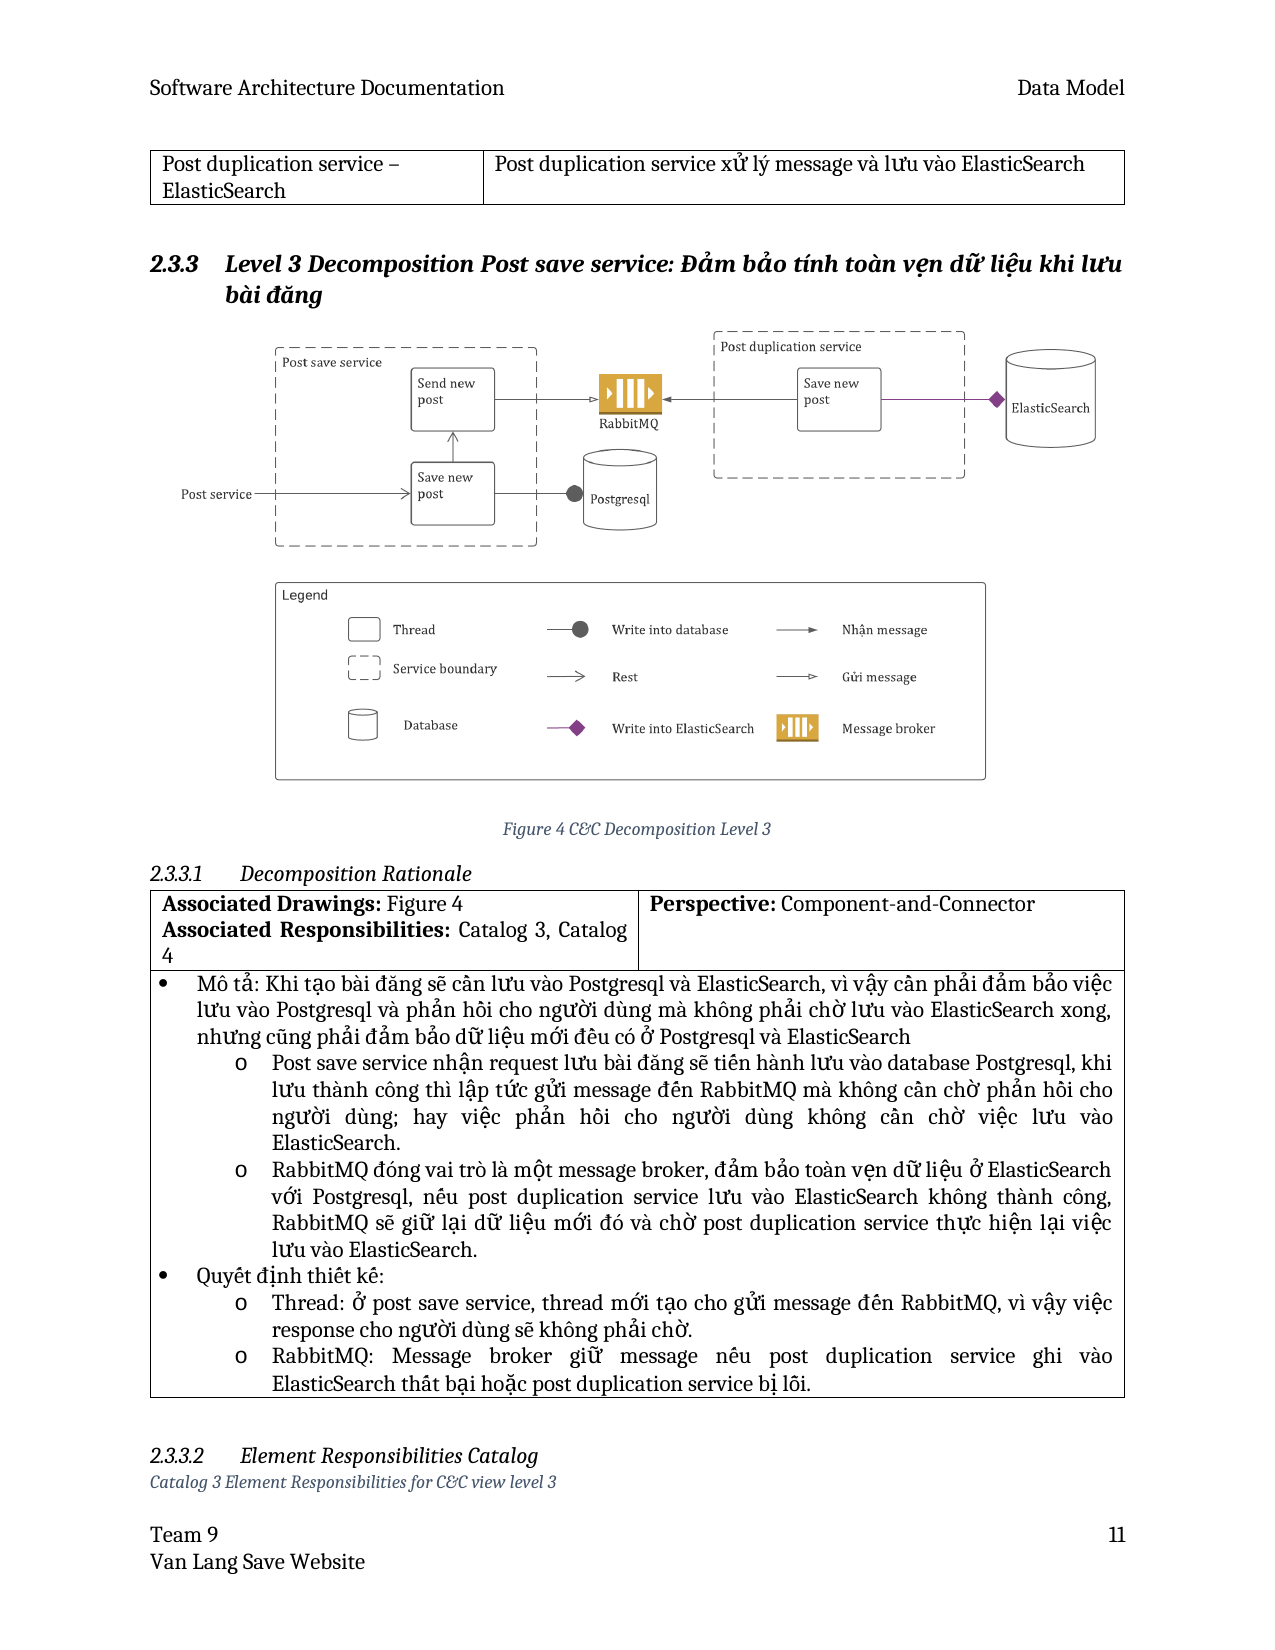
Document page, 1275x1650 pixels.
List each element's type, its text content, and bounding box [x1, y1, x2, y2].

picture [150, 312, 1125, 800]
subtitle Level 3 Decomposition Post save service: Đảm bảo tính toàn vẹn dữ liệu khi lưu bài đăng [150, 250, 1125, 310]
table_header Associated Drawings: Figure 4 Associated Responsibilities: Catalog 3, Catalog 4 [151, 891, 638, 970]
table_cell Mô tả: Khi tạo bài đăng sẽ cần lưu vào Postgresql và ElasticSearch, vì vậy cần phải đảm bảo việc lưu vào Postgresql và phản hồi cho người dùng mà không phải chờ lưu vào ElasticSearch xong, nhưng cũng phải đảm bảo dữ liệu mới đều có ở Postgresql và ElasticSearch Post save service nhận request lưu bài đăng sẽ tiến hành lưu vào database Postgresql, khi lưu thành công thì lập tức gửi message đến RabbitMQ mà không cần chờ phản hồi cho người dùng; hay việc phản hồi cho người dùng không cần chờ việc lưu vào ElasticSearch. RabbitMQ đóng vai trò là một message broker, đảm bảo toàn vẹn dữ liệu ở ElasticSearch với Postgresql, nếu post duplication service lưu vào ElasticSearch không thành công, RabbitMQ sẽ giữ lại dữ liệu mới đó và chờ post duplication service thực hiện lại việc lưu vào ElasticSearch. Quyết định thiết kế: Thread: ở post save service, thread mới tạo cho gửi message đến RabbitMQ, vì vậy việc response cho người dùng sẽ không phải chờ. RabbitMQ: Message broker giữ message nếu post duplication service ghi vào ElasticSearch thất bại hoặc post duplication service bị lỗi. [151, 971, 1124, 1397]
subtitle Element Responsibilities Catalog [150, 1443, 1125, 1469]
table_cell Post duplication service – ElasticSearch [151, 151, 483, 204]
subtitle Decomposition Rationale [150, 861, 1125, 887]
text Figure 4 C&C Decomposition Level 3 [150, 819, 1125, 840]
table_cell Post duplication service xử lý message và lưu vào ElasticSearch [484, 151, 1124, 204]
text Catalog 3 Element Responsibilities for C&C view level 3 [150, 1472, 1125, 1493]
table_header Perspective: Component-and-Connector [639, 891, 1124, 970]
